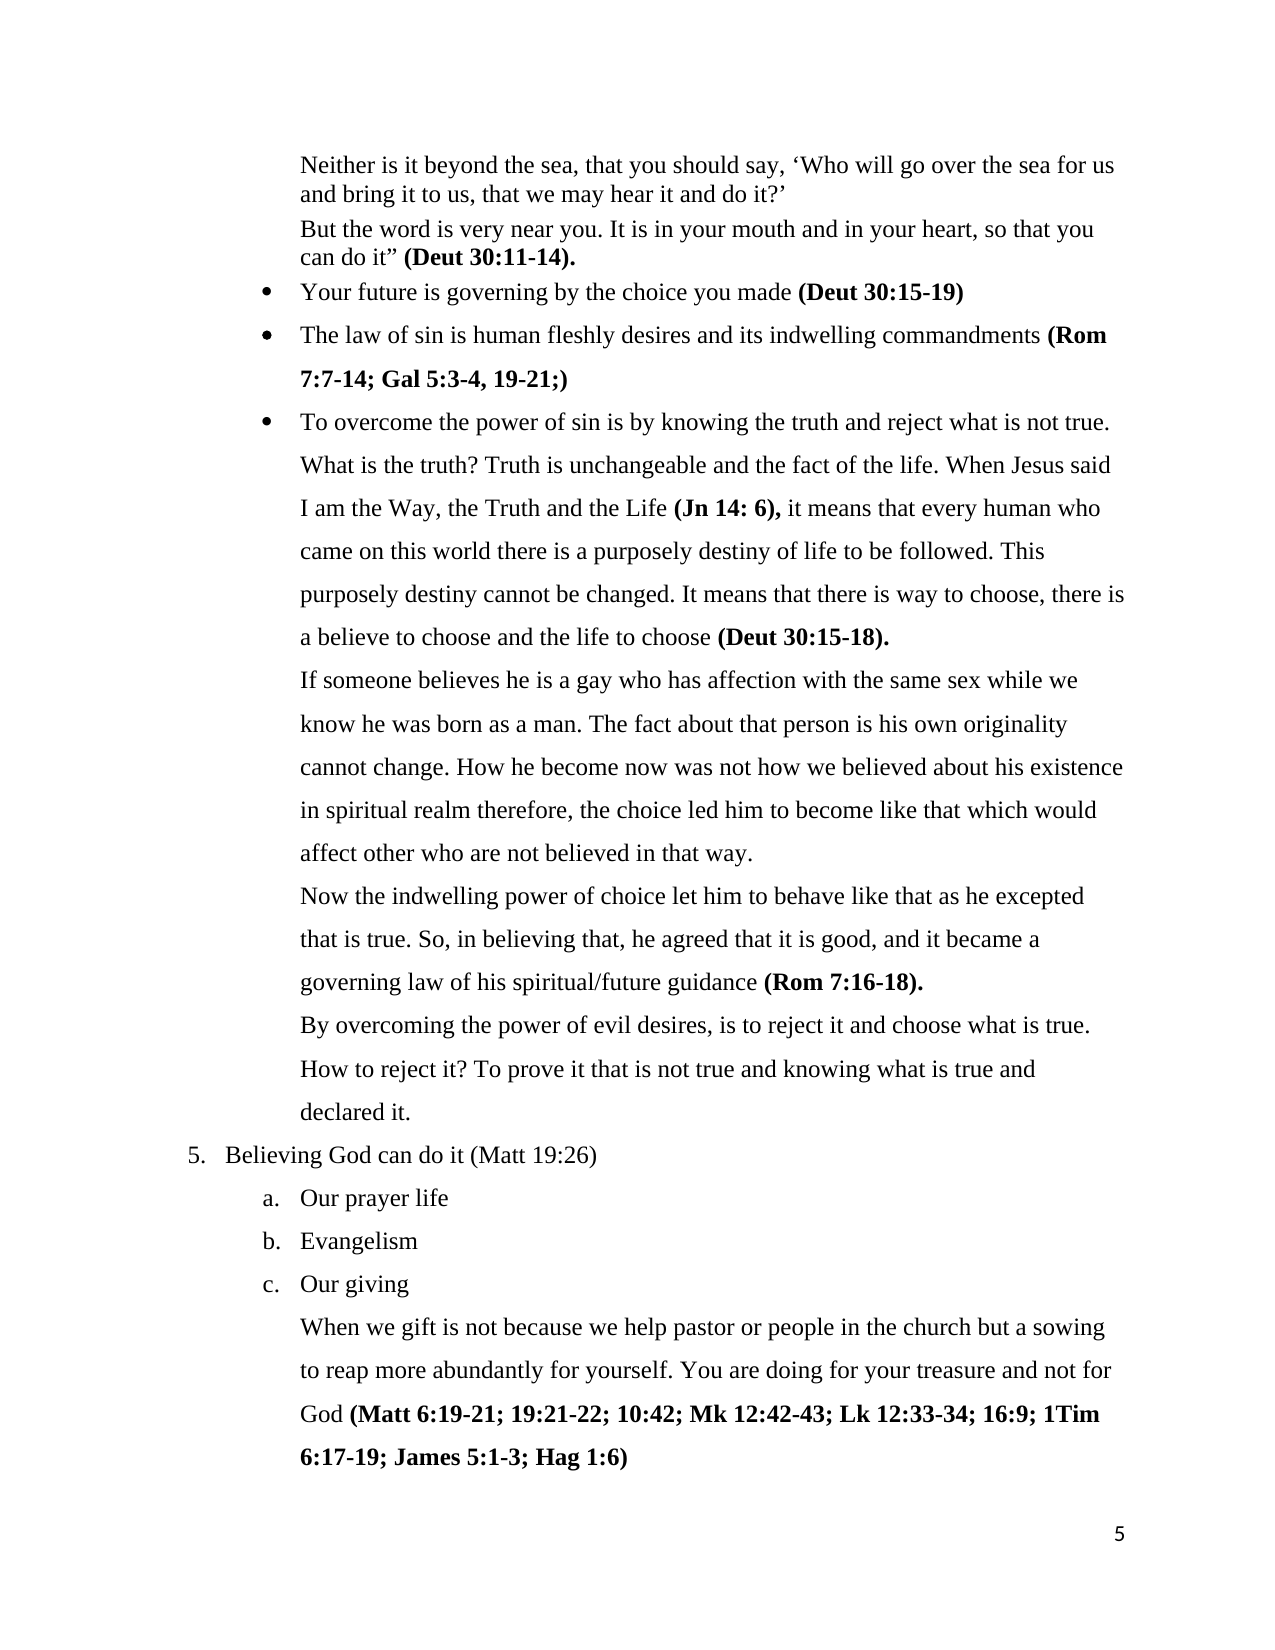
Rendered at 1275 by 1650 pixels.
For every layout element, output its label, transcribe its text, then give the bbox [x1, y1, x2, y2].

list Our giving [262, 1269, 1125, 1298]
list Now the indwelling power of choice let him to behave like that as he excepted that is true. So, in believing that, he agreed that it is good, and it became a governing law of his spiritual/future guidance (Rom 7:16-18). [300, 881, 1125, 996]
list Your future is governing by the choice you made (Deut 30:15-19) [262, 277, 1125, 306]
list By overcoming the power of evil desires, is to reject it and choose what is true. How to reject it? To prove it that is not true and knowing what is true and declared it. [300, 1011, 1125, 1126]
list When we gift is not because we help pastor or people in the church but a sowing to reap more abundantly for yourself. You are doing for your treasure and not for God (Matt 6:19-21; 19:21-22; 10:42; Mk 12:42-43; Lk 12:33-34; 16:9; 1Tim 6:17-19; James 5:1-3; Hag 1:6) [300, 1312, 1125, 1471]
list Evangelism [262, 1226, 1125, 1255]
list If someone believes he is a gay who has affection with the same sex while we know he was born as a man. The fact about that person is his own originality cannot change. How he become now was not how we believed about his existence in spiritual realm therefore, the choice led him to become like that which would affect other who are not believed in that way. [300, 666, 1125, 867]
text But the word is very near you. It is in your mouth and in your heart, so that you can do it” (Deut 30:11-14). [300, 214, 1125, 271]
list What is the truth? Truth is unchangeable and the fact of the life. When Jesus said I am the Way, the Truth and the Life (Jn 14: 6), it means that every human who came on this world there is a purposely destiny of life to be followed. This purposely destiny cannot be changed. It means that there is way to choose, there is a believe to choose and the life to choose (Deut 30:15-18). [300, 450, 1125, 651]
list Our prayer life [262, 1183, 1125, 1212]
list The law of sin is human fleshly desires and its indwelling commandments (Rom 7:7-14; Gal 5:3-4, 19-21;) [262, 321, 1125, 392]
list Believing God can do it (Matt 19:26) [187, 1140, 1125, 1169]
text Neither is it beyond the sea, that you should say, ‘Who will go over the sea for us and bring it to us, that we may hear it and do it?’ [300, 150, 1125, 207]
list To overcome the power of sin is by knowing the truth and reject what is not true. [262, 407, 1125, 436]
